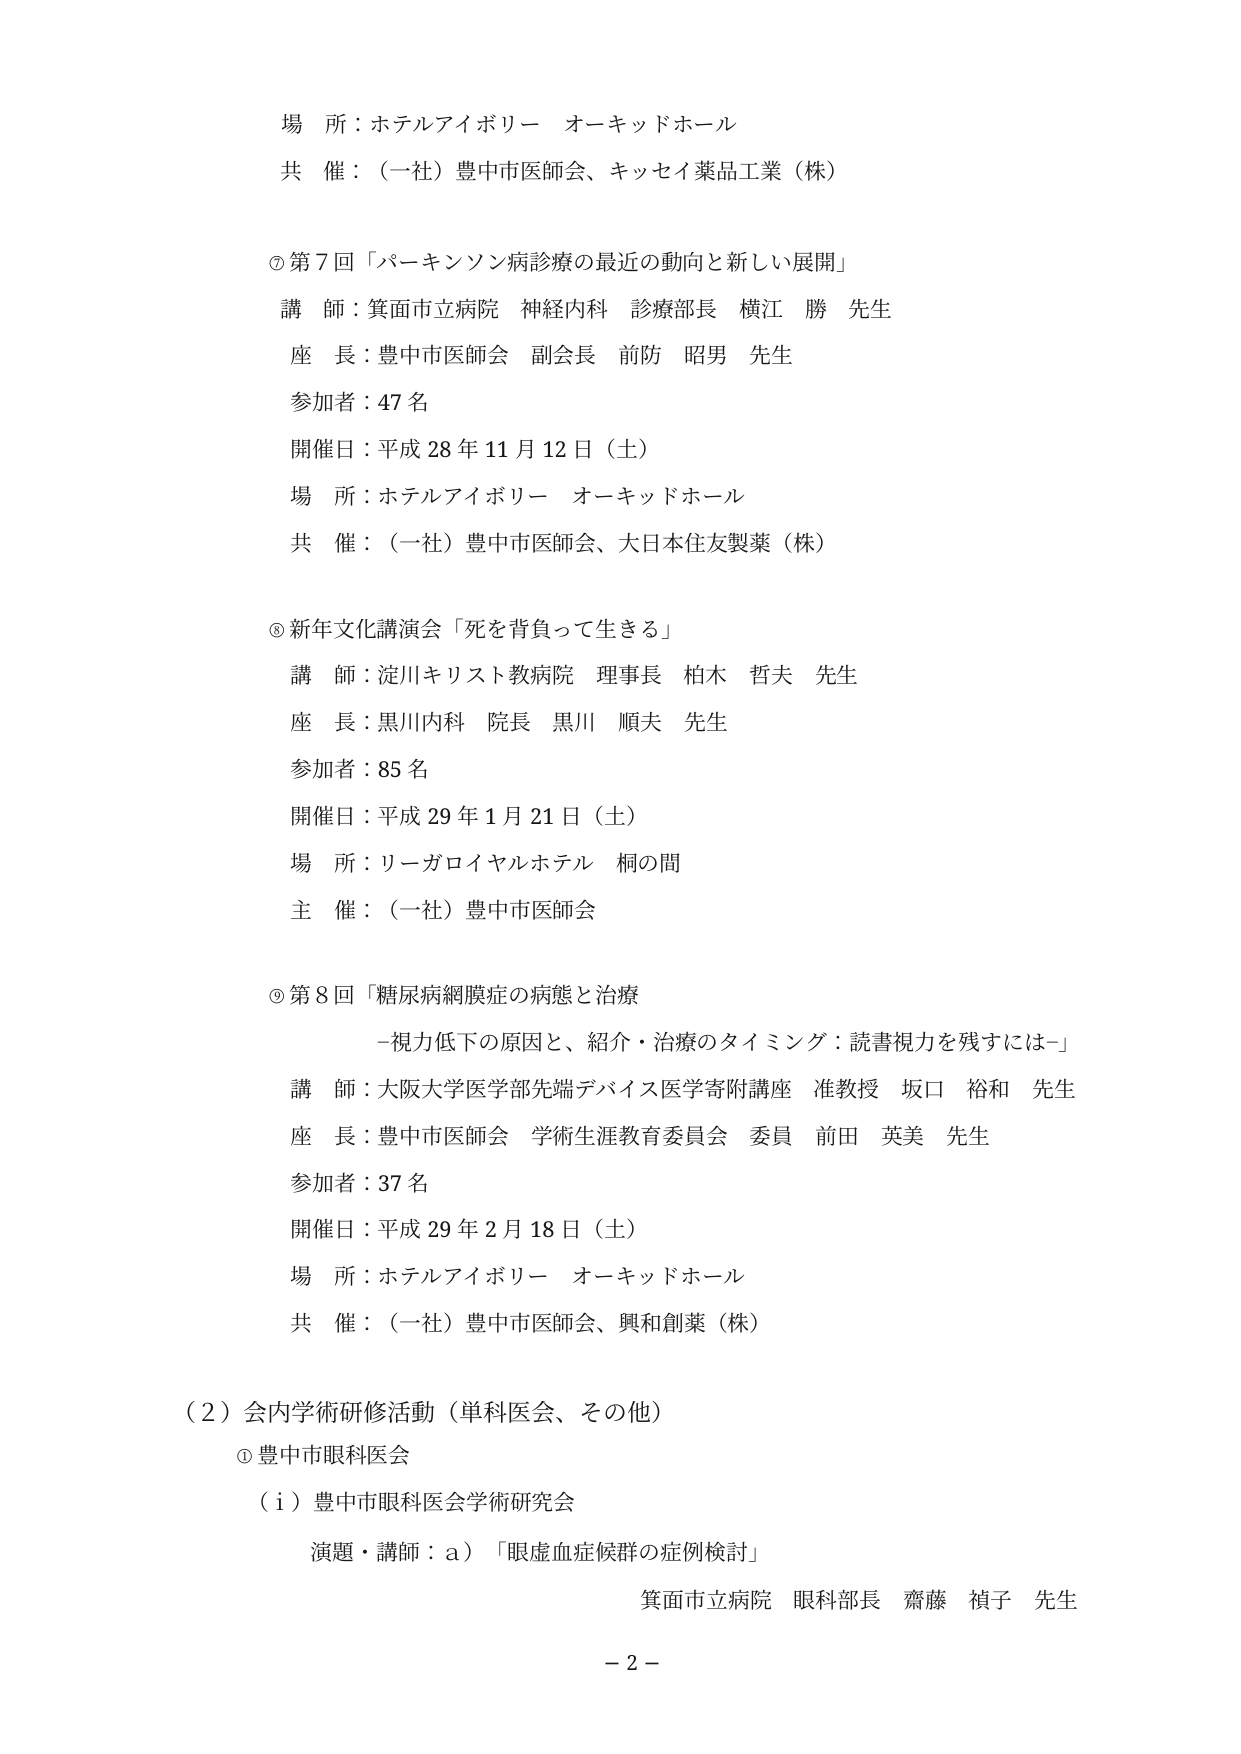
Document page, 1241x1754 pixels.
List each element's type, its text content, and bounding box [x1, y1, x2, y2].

text ⑧新年文化講演会「死を背負って生きる」 [237, 612, 1116, 643]
text 座 長：黒川内科 院長 黒川 順夫 先生 [237, 706, 1116, 737]
text 演題・講師：ａ）「眼虚血症候群の症例検討」 [157, 1535, 1024, 1566]
text 座 長：豊中市医師会 副会長 前防 昭男 先生 [237, 339, 1116, 370]
text 開催日：平成 29 年 2 月 18 日（土） [237, 1213, 1116, 1244]
text 箕面市立病院 眼科部長 齋藤 禎子 先生 [135, 1584, 1078, 1615]
text 開催日：平成 28 年 11 月 12 日（土） [237, 432, 1116, 464]
text 場 所：ホテルアイボリー オーキッドホール [260, 107, 1116, 139]
text 共 催：（一社）豊中市医師会、興和創薬（株） [237, 1306, 1116, 1338]
text 参加者：85 名 [237, 752, 1116, 784]
text 共 催：（一社）豊中市医師会、大日本住友製薬（株） [237, 526, 1116, 557]
text −視力低下の原因と、紹介・治療のタイミング：読書視力を残すには−」 [237, 1026, 1116, 1057]
text 参加者：47 名 [237, 386, 1116, 417]
text ①豊中市眼科医会 [236, 1439, 1116, 1470]
text （ⅰ）豊中市眼科医会学術研究会 [247, 1486, 1024, 1517]
text 開催日：平成 29 年 1 月 21 日（土） [237, 799, 1116, 831]
text 講 師：大阪大学医学部先端デバイス医学寄附講座 准教授 坂口 裕和 先生 [237, 1072, 1116, 1104]
text 場 所：ホテルアイボリー オーキッドホール [237, 479, 1116, 511]
text 共 催：（一社）豊中市医師会、キッセイ薬品工業（株） [236, 154, 1116, 186]
text 講 師：箕面市立病院 神経内科 診療部長 横江 勝 先生 [236, 292, 1116, 323]
text 場 所：リーガロイヤルホテル 桐の間 [237, 846, 1116, 877]
subtitle （２）会内学術研修活動（単科医会、その他） [172, 1394, 1116, 1428]
text ⑨第８回「糖尿病網膜症の病態と治療 [237, 979, 1116, 1010]
text 講 師：淀川キリスト教病院 理事長 柏木 哲夫 先生 [237, 659, 1116, 690]
text 座 長：豊中市医師会 学術生涯教育委員会 委員 前田 英美 先生 [237, 1119, 1116, 1151]
text 参加者：37 名 [237, 1166, 1116, 1197]
text ⑦第７回「パーキンソン病診療の最近の動向と新しい展開」 [237, 245, 1116, 277]
text 場 所：ホテルアイボリー オーキッドホール [237, 1259, 1116, 1291]
text 主 催：（一社）豊中市医師会 [237, 893, 1116, 924]
